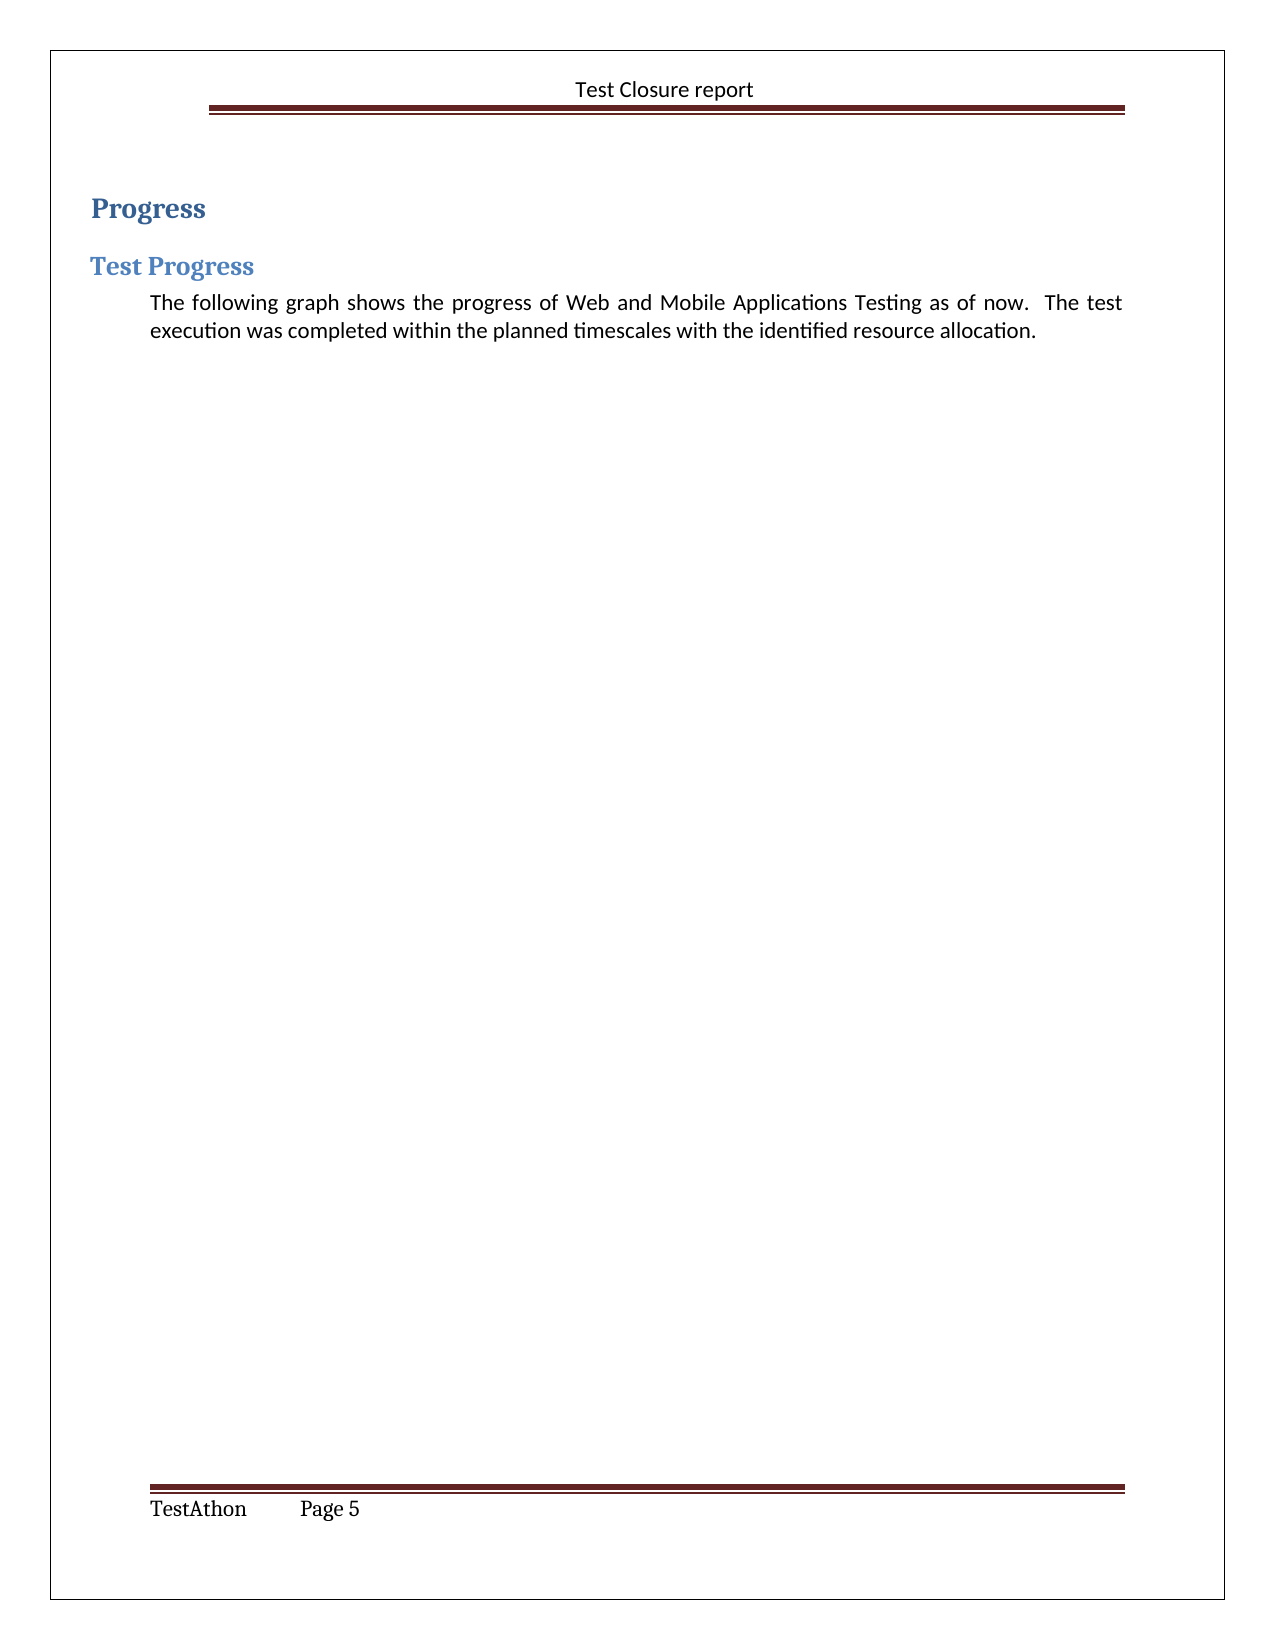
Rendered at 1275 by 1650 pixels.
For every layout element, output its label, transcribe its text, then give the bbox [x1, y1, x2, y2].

subtitle Progress [91, 192, 1125, 226]
subtitle Test Progress [90, 251, 1125, 282]
text The following graph shows the progress of Web and Mobile Applications Testing as of now. The test execution was completed within the planned timescales with the identified resource allocation. [150, 288, 1125, 344]
